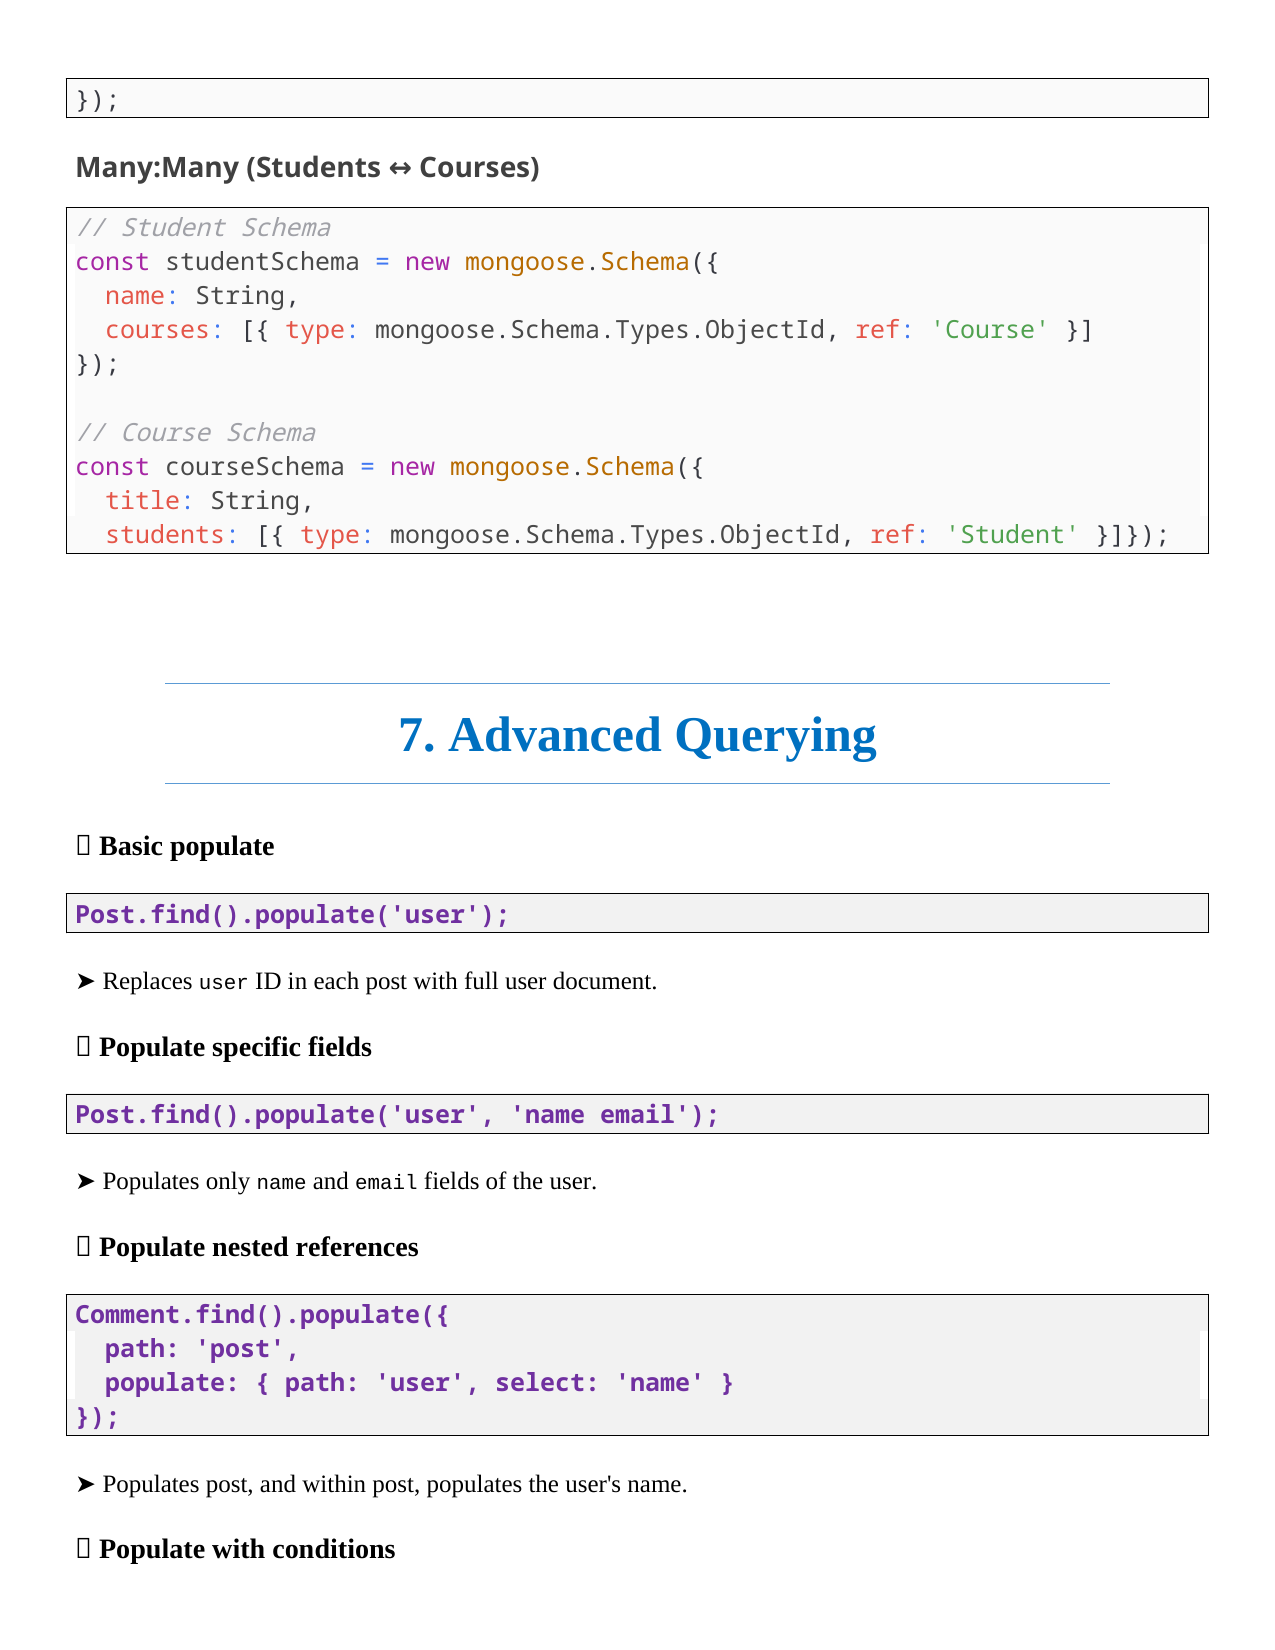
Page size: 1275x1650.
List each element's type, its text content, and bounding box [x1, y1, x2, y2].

text 🔹 Populate specific fields [75, 1026, 1200, 1064]
text const courseSchema = new mongoose.Schema({ [75, 448, 1200, 482]
text 🔹 Populate nested references [75, 1226, 1200, 1264]
text 🔹 Basic populate [75, 826, 1200, 864]
text title: String, [75, 482, 1200, 513]
text Comment.find().populate({ [67, 1295, 1208, 1331]
text ➤ Populates post, and within post, populates the user's name. [75, 1465, 1200, 1499]
text const studentSchema = new mongoose.Schema({ [75, 244, 1200, 278]
text ➤ Populates only name and email fields of the user. [75, 1163, 1200, 1197]
text populate: { path: 'user', select: 'name' } [75, 1365, 1200, 1396]
text Many:Many (Students ↔ Courses) [75, 147, 1200, 185]
text ➤ Replaces user ID in each post with full user document. [75, 963, 1200, 997]
text // Course Schema [75, 414, 1200, 448]
text students: [{ type: mongoose.Schema.Types.ObjectId, ref: 'Student' }]}); [67, 513, 1208, 553]
text // Student Schema [67, 208, 1208, 244]
text name: String, [75, 278, 1200, 312]
text 7. Advanced Querying [165, 684, 1110, 783]
text Post.find().populate('user'); [67, 894, 1208, 932]
text Post.find().populate('user', 'name email'); [67, 1095, 1208, 1133]
text }); [67, 1396, 1208, 1435]
text }); [67, 79, 1208, 117]
text }); [75, 346, 1200, 380]
text path: 'post', [75, 1331, 1200, 1365]
text 🔹 Populate with conditions [75, 1528, 1200, 1567]
text courses: [{ type: mongoose.Schema.Types.ObjectId, ref: 'Course' }] [75, 312, 1200, 346]
